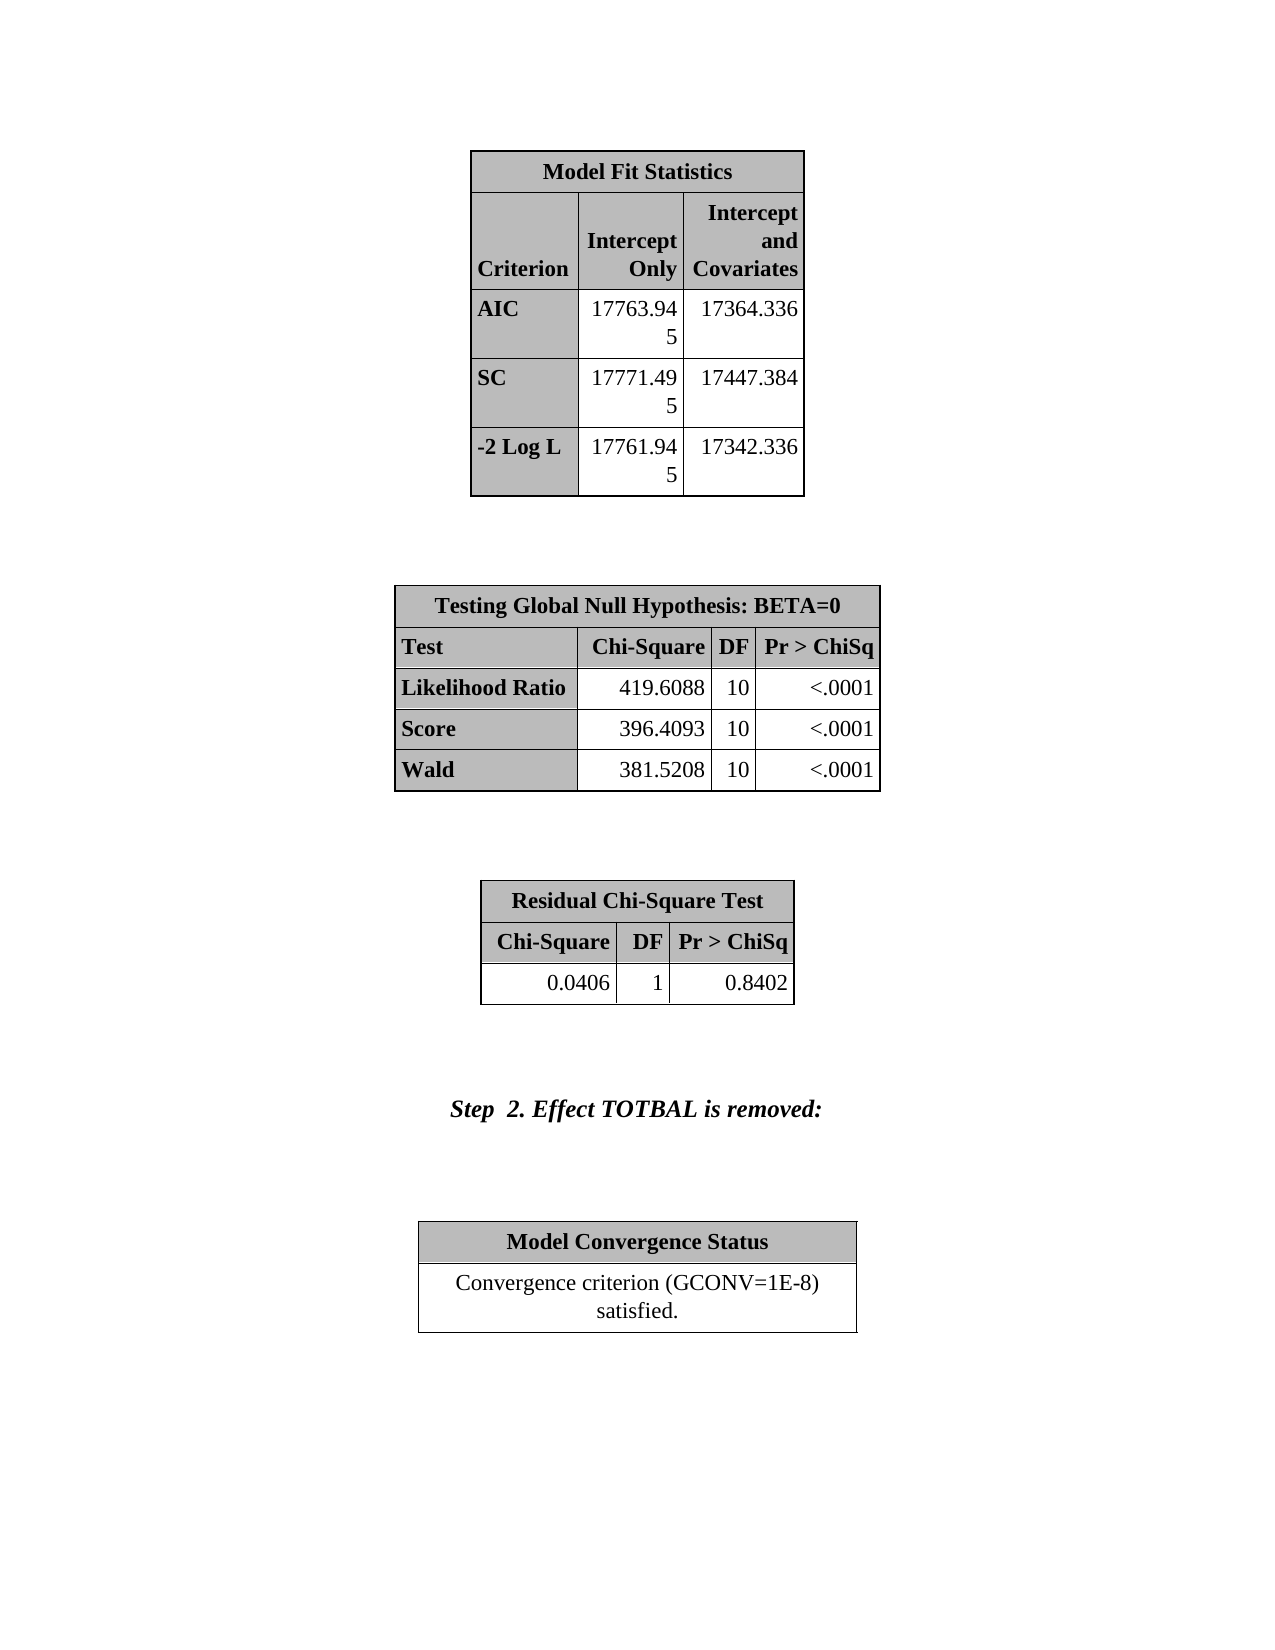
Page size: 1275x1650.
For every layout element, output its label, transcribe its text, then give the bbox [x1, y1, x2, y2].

table_cell Chi-Square [578, 628, 711, 667]
table_cell 10 [712, 750, 755, 790]
table_cell Score [396, 710, 577, 749]
table_cell 10 [712, 710, 755, 749]
table_cell Intercept Only [579, 193, 683, 289]
table_cell 0.8402 [670, 964, 793, 1003]
table_cell Pr > ChiSq [670, 923, 793, 962]
table_header Residual Chi-Square Test [482, 881, 793, 922]
table_cell Intercept and Covariates [684, 193, 803, 289]
table_cell 17763.945 [579, 290, 683, 358]
table_cell Likelihood Ratio [396, 669, 577, 708]
table_cell 381.5208 [578, 750, 711, 790]
table_header Step 2. Effect TOTBAL is removed: [446, 1093, 829, 1125]
table_cell <.0001 [756, 710, 879, 749]
table_header Testing Global Null Hypothesis: BETA=0 [396, 586, 879, 627]
table_cell Criterion [472, 193, 578, 289]
table_cell 0.0406 [482, 964, 616, 1003]
table_cell DF [712, 628, 755, 667]
table_cell AIC [472, 290, 578, 358]
table_cell 17771.495 [579, 359, 683, 426]
table_cell Chi-Square [482, 923, 616, 962]
table_cell SC [472, 359, 578, 426]
table_cell 396.4093 [578, 710, 711, 749]
table_cell 17447.384 [684, 359, 803, 426]
table_cell 17761.945 [579, 428, 683, 495]
table_cell <.0001 [756, 669, 879, 708]
table_cell Wald [396, 750, 577, 790]
table_header Model Fit Statistics [472, 152, 803, 192]
table_cell Convergence criterion (GCONV=1E-8) satisfied. [419, 1264, 856, 1331]
table_header Model Convergence Status [419, 1222, 856, 1262]
table_cell 17364.336 [684, 290, 803, 358]
table_cell -2 Log L [472, 428, 578, 495]
table_cell 10 [712, 669, 755, 708]
table_cell Test [396, 628, 577, 667]
table_cell 1 [617, 964, 669, 1003]
table_cell Pr > ChiSq [756, 628, 879, 667]
table_cell DF [617, 923, 669, 962]
table_cell <.0001 [756, 750, 879, 790]
table_cell 17342.336 [684, 428, 803, 495]
table_cell 419.6088 [578, 669, 711, 708]
